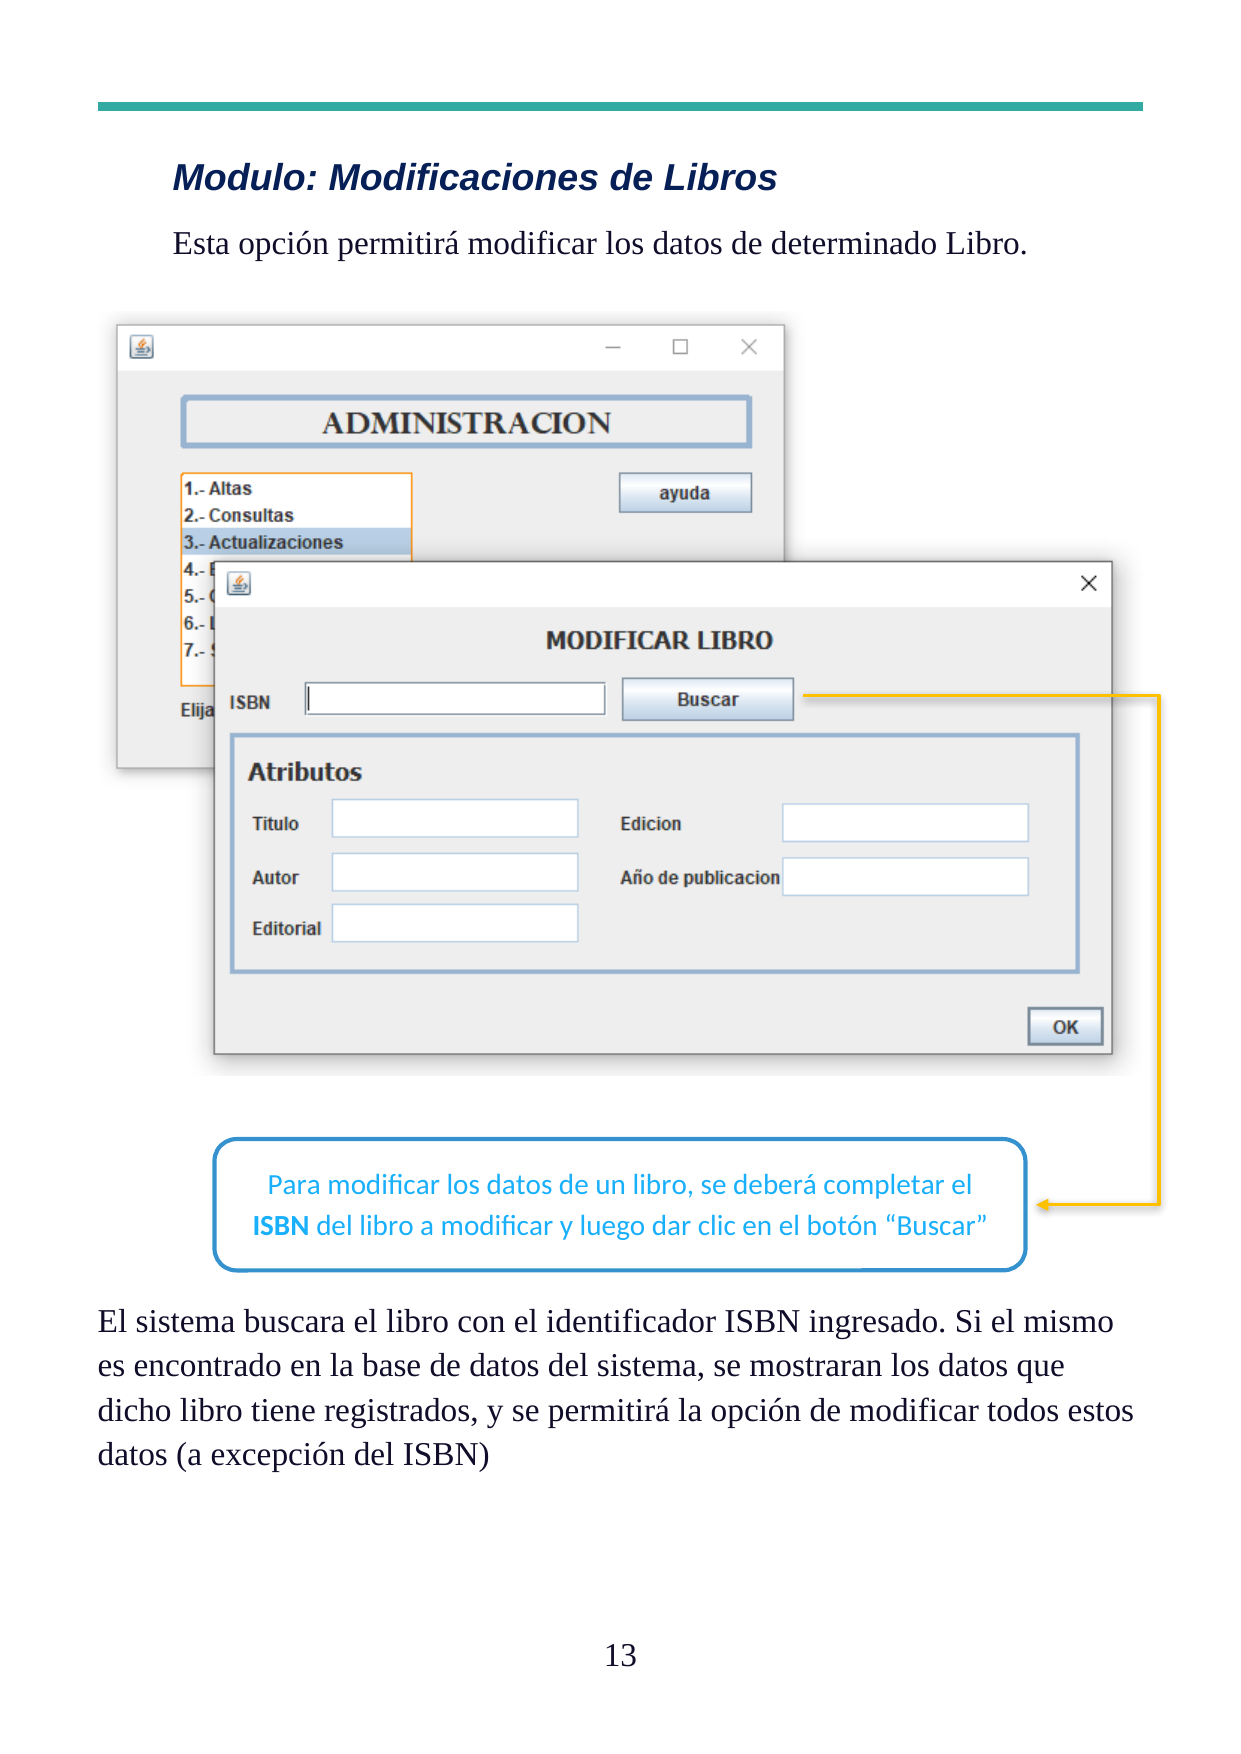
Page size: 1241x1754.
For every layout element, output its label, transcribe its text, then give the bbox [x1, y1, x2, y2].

text El sistema buscara el libro con el identificador ISBN ingresado. Si el mismo es encontrado en la base de datos del sistema, se mostraran los datos que dicho libro tiene registrados, y se permitirá la opción de modificar todos estos datos (a excepción del ISBN) [97, 1302, 1143, 1472]
picture [97, 311, 1143, 1076]
subtitle Modulo: Modificaciones de Libros [172, 155, 1143, 198]
text Esta opción permitirá modificar los datos de determinado Libro. [97, 223, 1143, 262]
